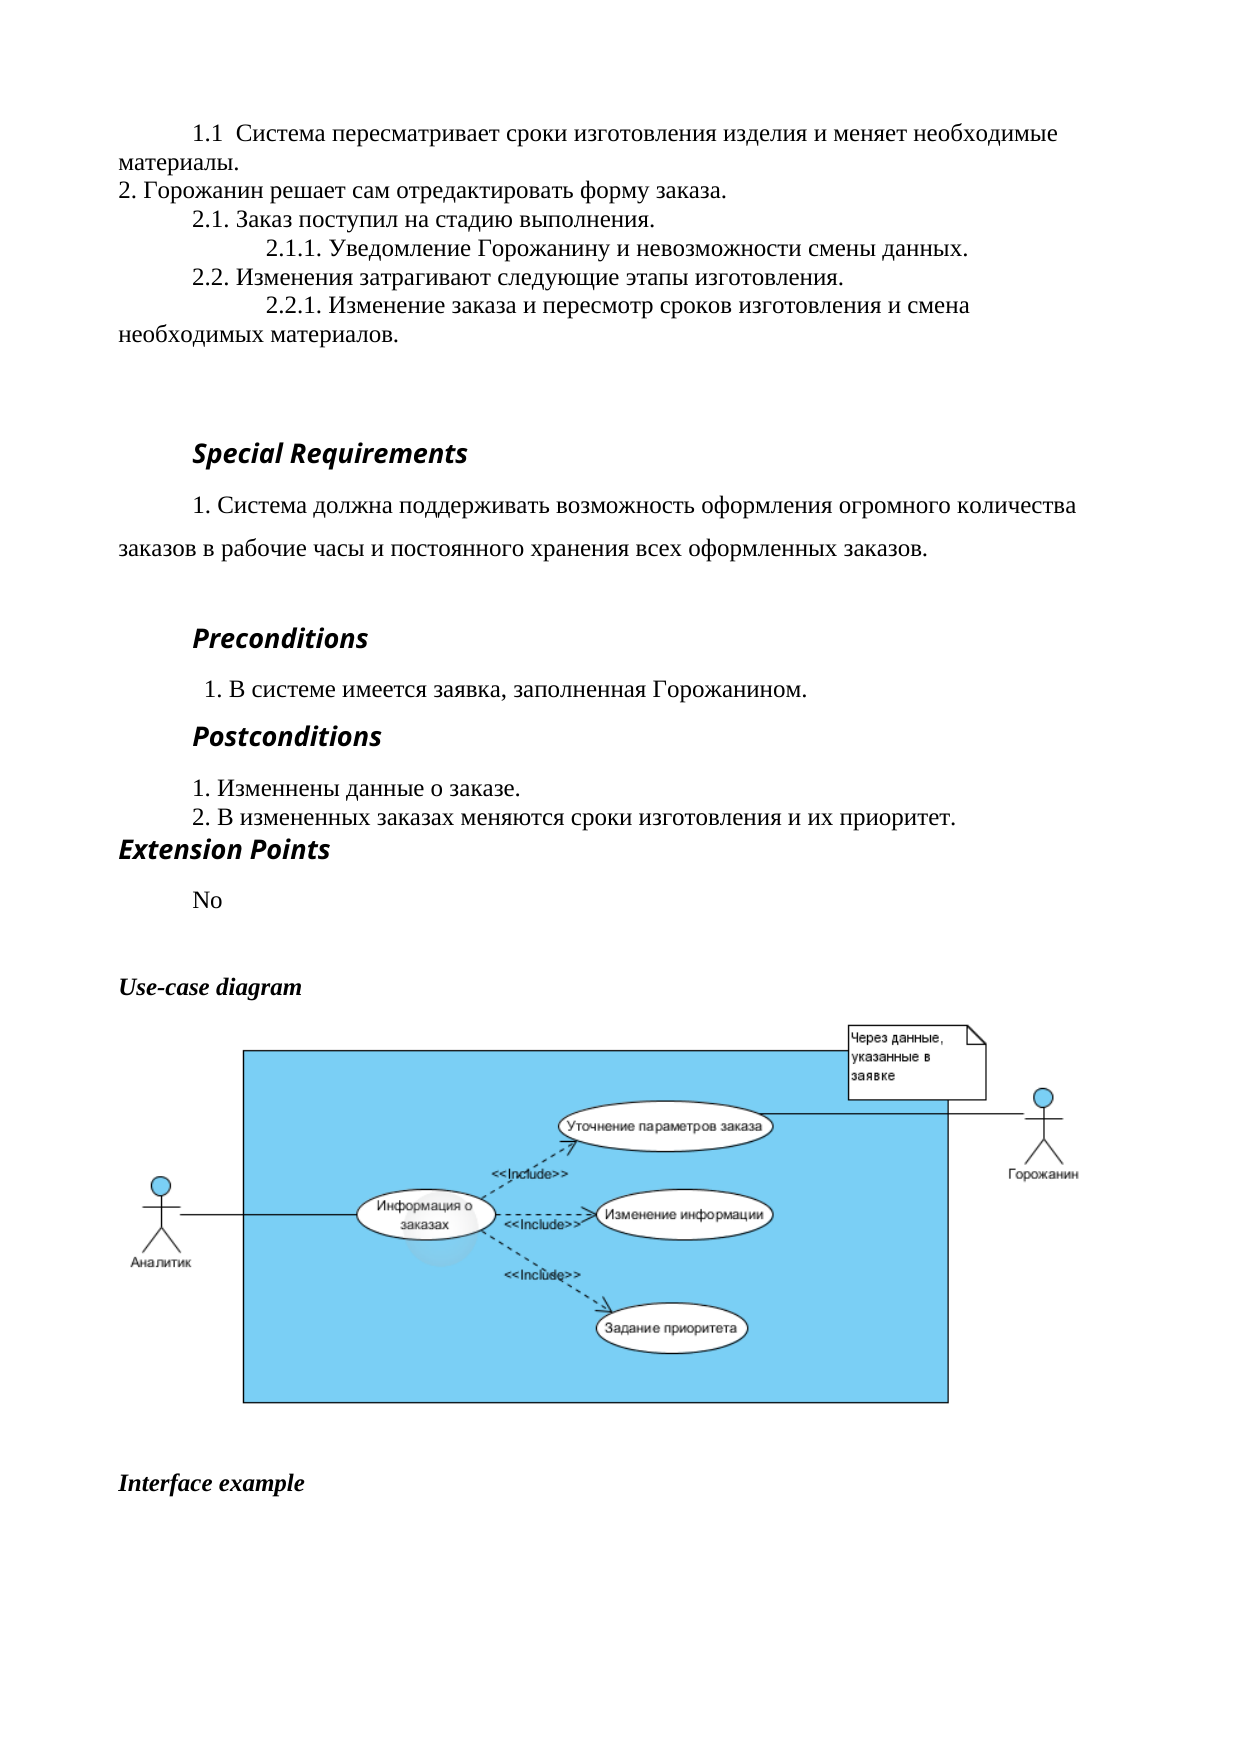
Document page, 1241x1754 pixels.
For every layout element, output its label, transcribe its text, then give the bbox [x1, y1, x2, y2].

text 2. В измененных заказах меняются сроки изготовления и их приоритет. [118, 802, 1122, 830]
text 2.2. Изменения затрагивают следующие этапы изготовления. [118, 262, 1122, 291]
text 2.1.1. Уведомление Горожанину и невозможности смены данных. [118, 233, 1122, 262]
text 1. Система должна поддерживать возможность оформления огромного количества заказов в рабочие часы и постоянного хранения всех оформленных заказов. [118, 490, 1122, 562]
text Special Requirements [118, 434, 1122, 471]
text Preconditions [118, 619, 1122, 656]
text 1. В системе имеется заявка, заполненная Горожанином. [203, 674, 1122, 703]
text 2.1. Заказ поступил на стадию выполнения. [118, 204, 1122, 233]
text 1. Изменнены данные о заказе. [118, 773, 1122, 802]
text No [118, 886, 1122, 914]
text 1.1 Система пересматривает сроки изготовления изделия и меняет необходимые материалы. [118, 118, 1122, 176]
picture [118, 1015, 1087, 1425]
text Interface example [118, 1468, 1122, 1497]
text 2.2.1. Изменение заказа и пересмотр сроков изготовления и смена необходимых материалов. [118, 291, 1122, 348]
text Extension Points [118, 830, 1122, 867]
text Use-case diagram [118, 972, 1122, 1001]
text 2. Горожанин решает сам отредактировать форму заказа. [118, 176, 1122, 204]
text Postconditions [118, 717, 1122, 754]
